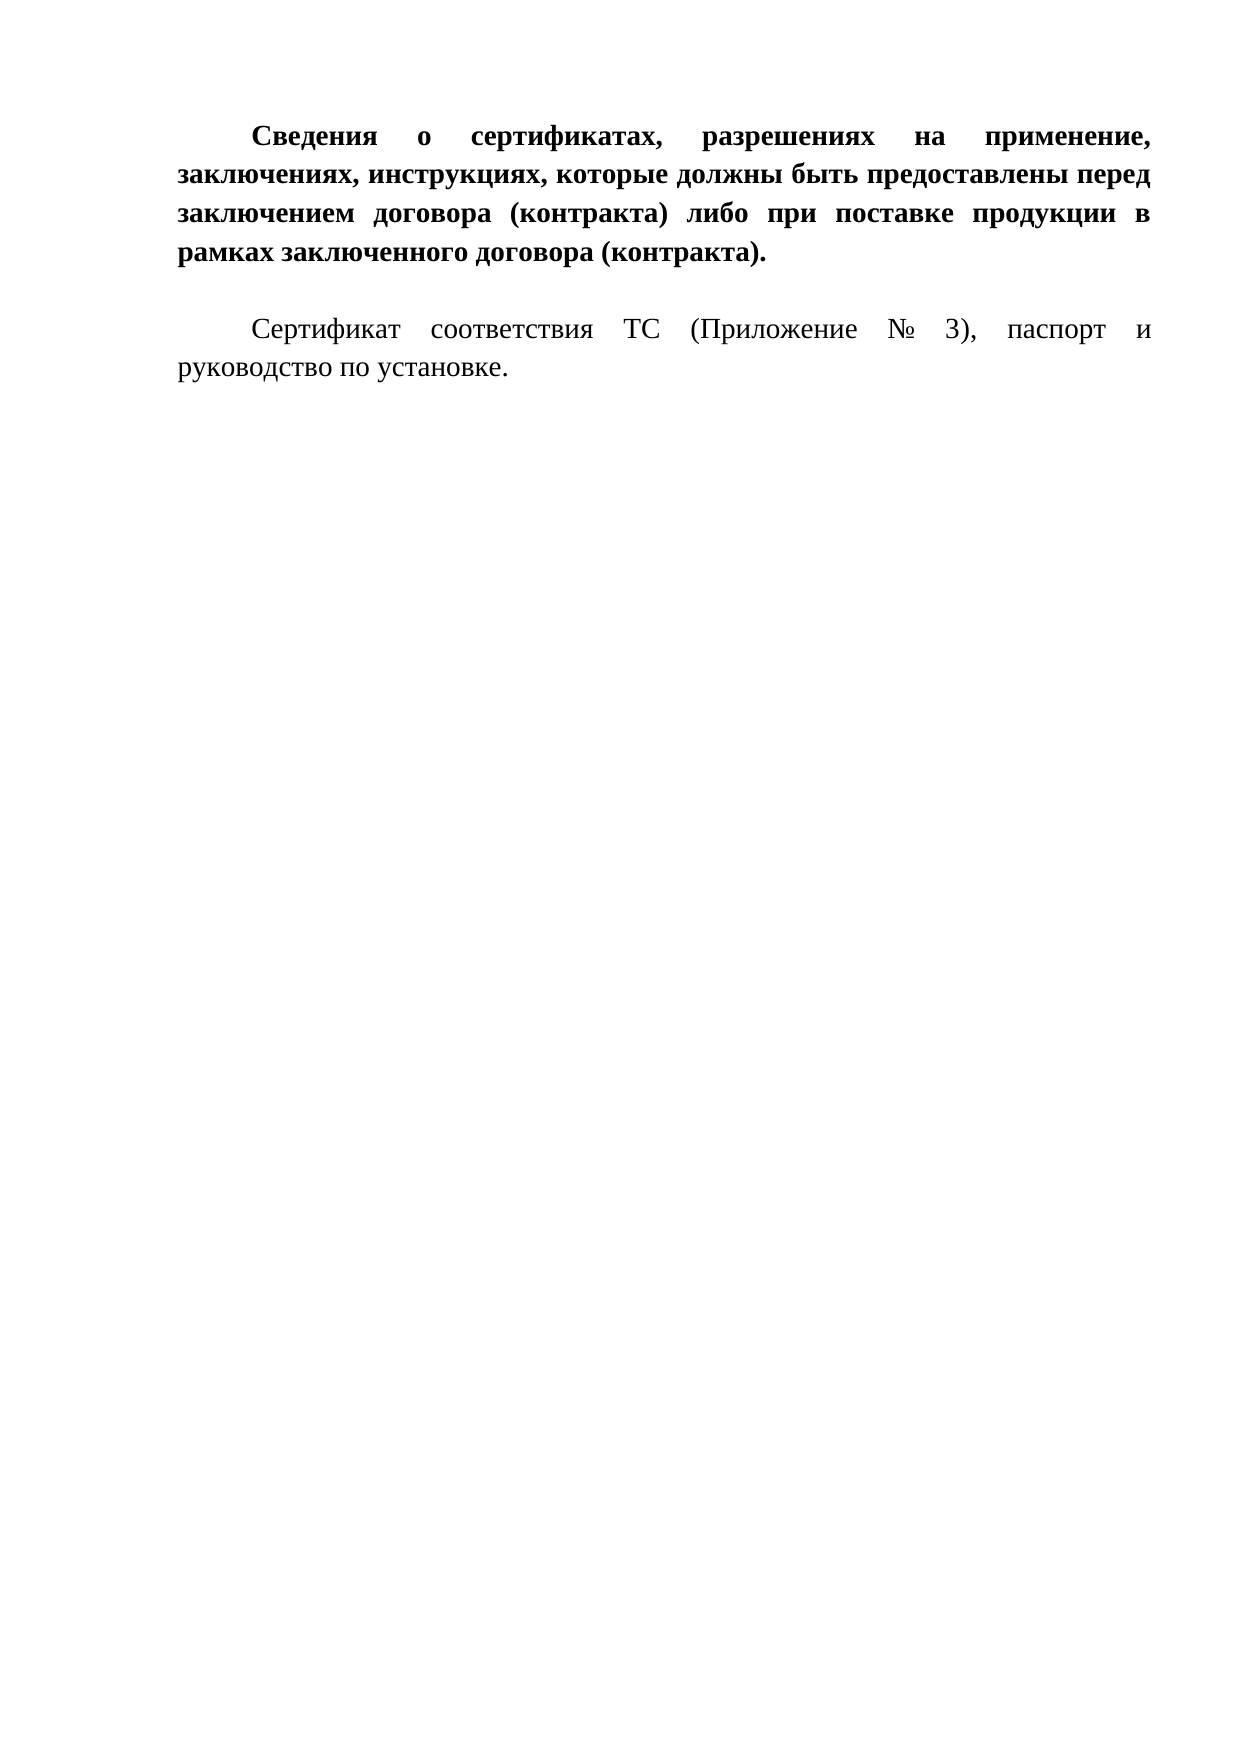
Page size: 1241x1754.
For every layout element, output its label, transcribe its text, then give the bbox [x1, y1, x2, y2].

text Сведения о сертификатах, разрешениях на применение, заключениях, инструкциях, которые должны быть предоставлены перед заключением договора (контракта) либо при поставке продукции в рамках заключенного договора (контракта). [177, 118, 1152, 267]
text Сертификат соответствия ТС (Приложение № 3), паспорт и руководство по установке. [177, 311, 1152, 383]
